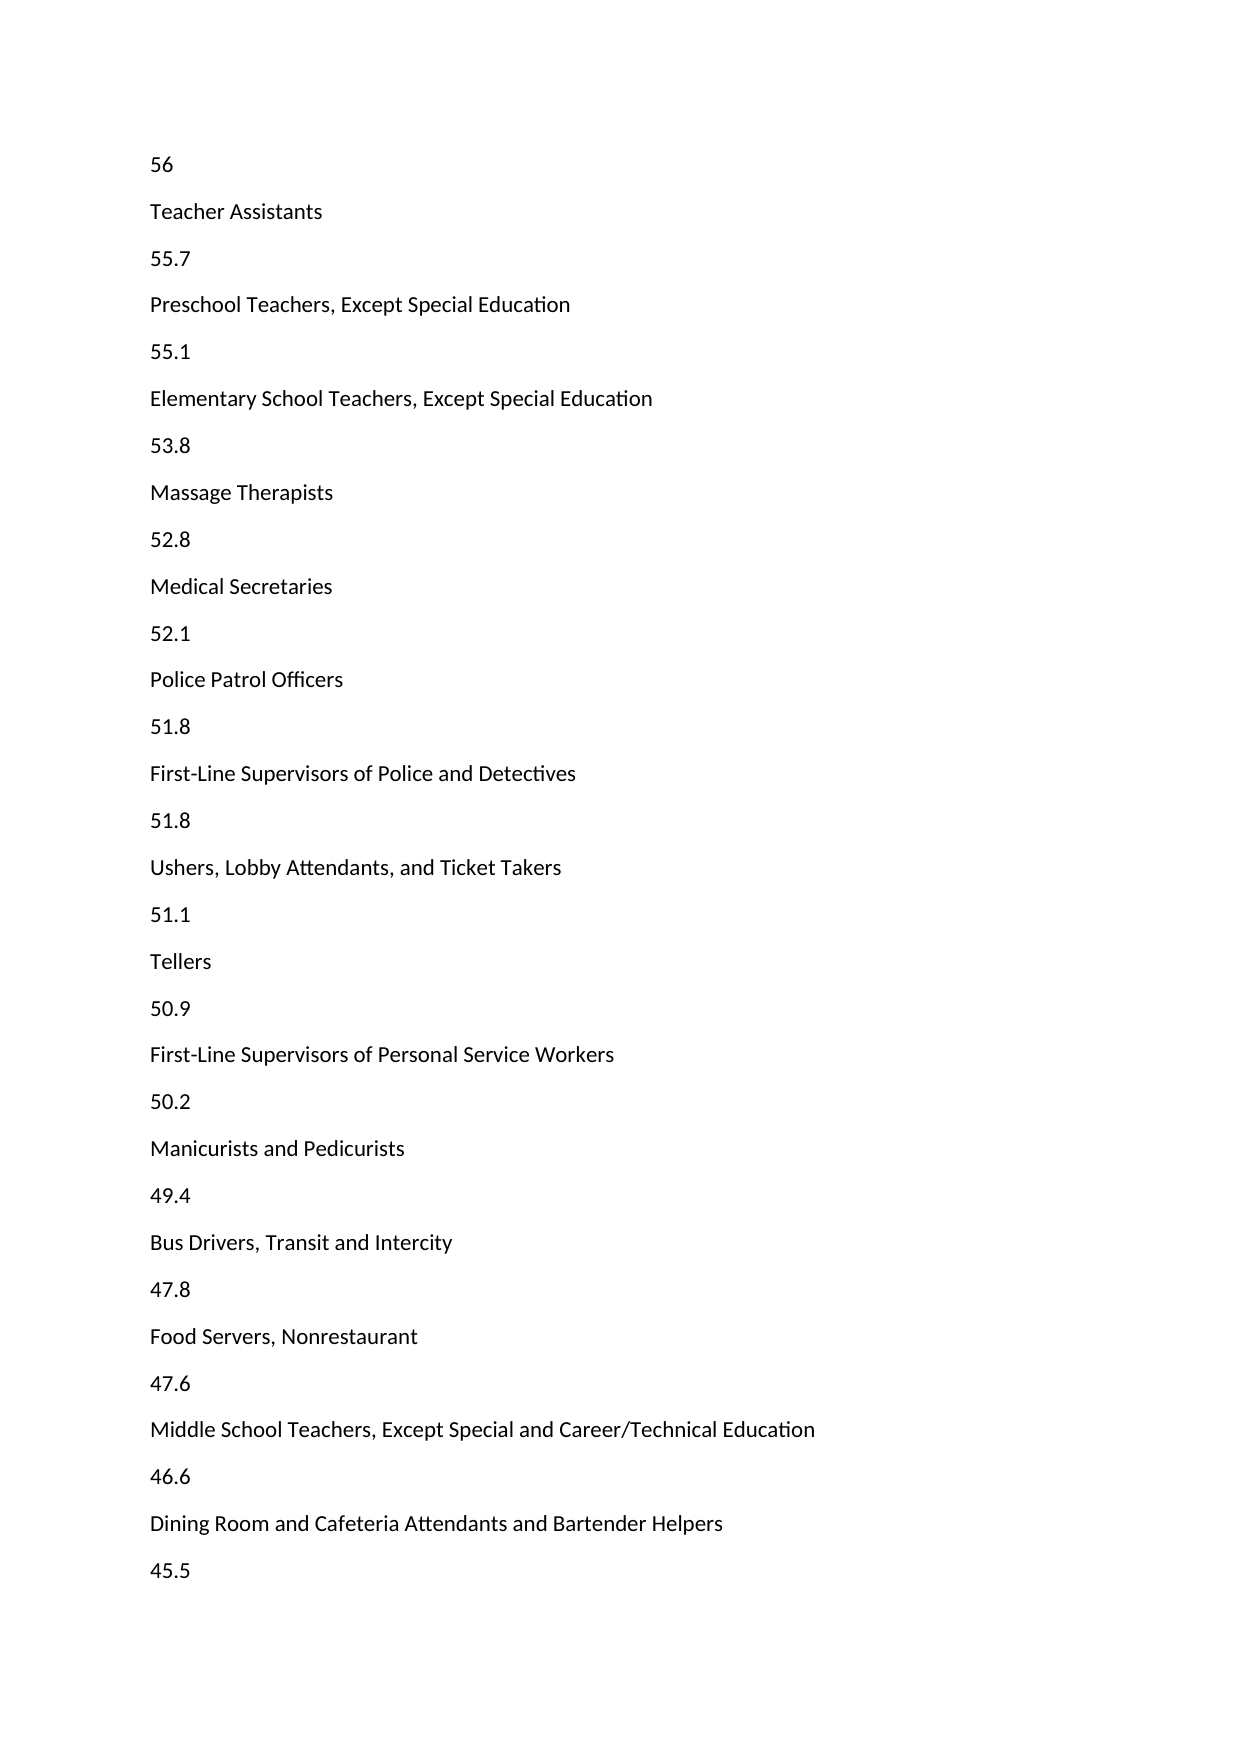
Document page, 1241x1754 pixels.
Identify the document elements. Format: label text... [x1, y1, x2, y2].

text Dining Room and Cafeteria Attendants and Bartender Helpers [150, 1509, 1090, 1537]
text 49.4 [150, 1181, 1090, 1209]
text 47.8 [150, 1275, 1090, 1303]
text 56 [150, 150, 1090, 178]
text Middle School Teachers, Except Special and Career/Technical Education [150, 1416, 1090, 1444]
text Manicurists and Pedicurists [150, 1134, 1090, 1162]
text Preschool Teachers, Except Special Education [150, 291, 1090, 319]
text Food Servers, Nonrestaurant [150, 1322, 1090, 1350]
text Teacher Assistants [150, 197, 1090, 225]
text 47.6 [150, 1369, 1090, 1397]
text Tellers [150, 947, 1090, 975]
text First-Line Supervisors of Police and Detectives [150, 759, 1090, 787]
text Massage Therapists [150, 478, 1090, 506]
text Medical Secretaries [150, 572, 1090, 600]
text 52.1 [150, 619, 1090, 647]
text Police Patrol Officers [150, 666, 1090, 694]
text 53.8 [150, 431, 1090, 459]
text Ushers, Lobby Attendants, and Ticket Takers [150, 853, 1090, 881]
text 51.8 [150, 712, 1090, 741]
text 55.1 [150, 337, 1090, 366]
text 50.2 [150, 1087, 1090, 1116]
text 55.7 [150, 244, 1090, 272]
text 46.6 [150, 1462, 1090, 1491]
text 51.1 [150, 900, 1090, 928]
text 50.9 [150, 994, 1090, 1022]
text 45.5 [150, 1556, 1090, 1584]
text Bus Drivers, Transit and Intercity [150, 1228, 1090, 1256]
text 52.8 [150, 525, 1090, 553]
text Elementary School Teachers, Except Special Education [150, 384, 1090, 412]
text First-Line Supervisors of Personal Service Workers [150, 1041, 1090, 1069]
text 51.8 [150, 806, 1090, 834]
